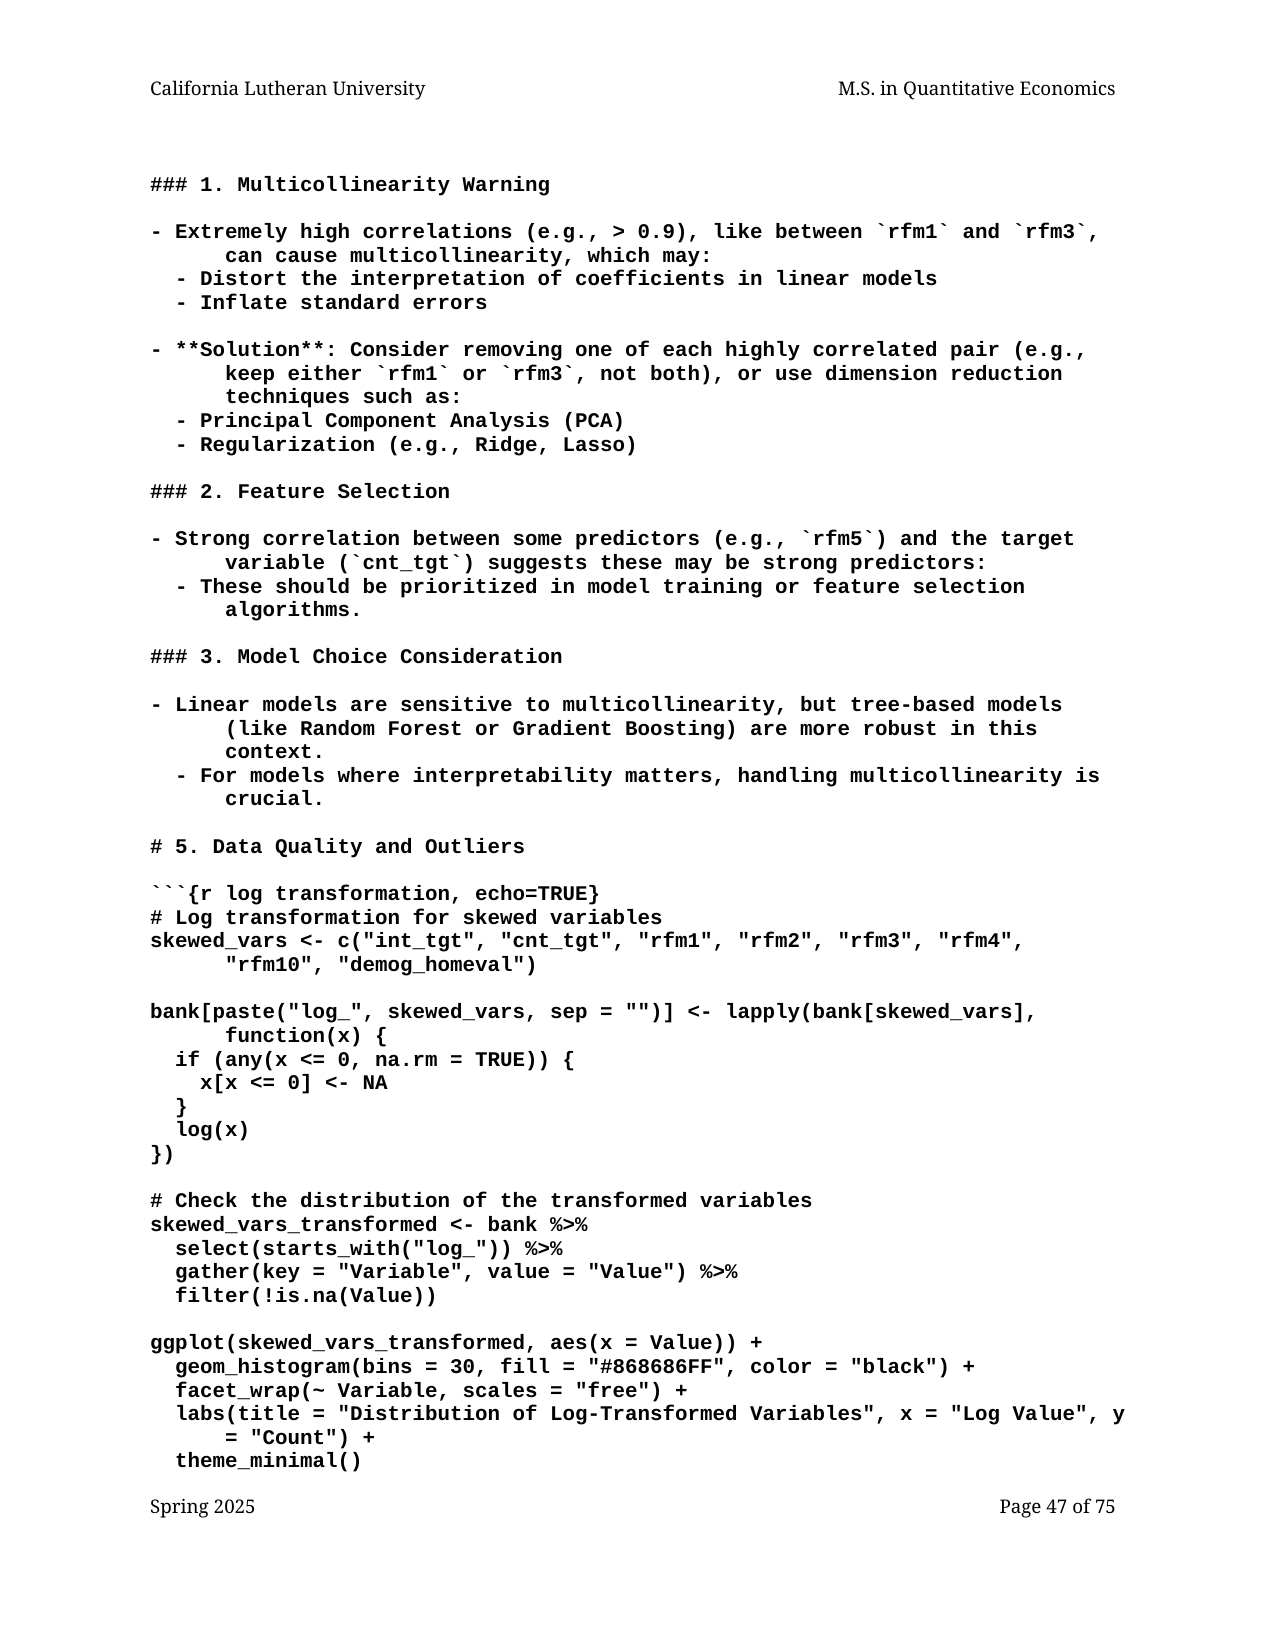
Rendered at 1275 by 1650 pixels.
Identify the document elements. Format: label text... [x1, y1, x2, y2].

text - Inflate standard errors [150, 292, 1125, 316]
text ggplot(skewed_vars_transformed, aes(x = Value)) + [150, 1332, 1125, 1356]
text skewed_vars_transformed <- bank %>% [150, 1214, 1125, 1238]
text }) [150, 1143, 1125, 1167]
text - Regularization (e.g., Ridge, Lasso) [150, 434, 1125, 457]
text } [150, 1096, 1125, 1119]
text if (any(x <= 0, na.rm = TRUE)) { [150, 1048, 1125, 1072]
text - These should be prioritized in model training or feature selection algorithms. [150, 576, 1125, 623]
text # 5. Data Quality and Outliers [150, 836, 1125, 859]
text ```{r log transformation, echo=TRUE} [150, 883, 1125, 907]
text filter(!is.na(Value)) [150, 1285, 1125, 1309]
text - Strong correlation between some predictors (e.g., `rfm5`) and the target variable (`cnt_tgt`) suggests these may be strong predictors: [150, 528, 1125, 576]
text - For models where interpretability matters, handling multicollinearity is crucial. [150, 765, 1125, 812]
text select(starts_with("log_")) %>% [150, 1238, 1125, 1261]
text # Log transformation for skewed variables [150, 907, 1125, 930]
text - Principal Component Analysis (PCA) [150, 410, 1125, 434]
text ### 1. Multicollinearity Warning [150, 174, 1125, 197]
text - Extremely high correlations (e.g., > 0.9), like between `rfm1` and `rfm3`, can cause multicollinearity, which may: [150, 221, 1125, 268]
text ### 2. Feature Selection [150, 481, 1125, 505]
text skewed_vars <- c("int_tgt", "cnt_tgt", "rfm1", "rfm2", "rfm3", "rfm4", "rfm10", "demog_homeval") [150, 930, 1125, 978]
text gather(key = "Variable", value = "Value") %>% [150, 1261, 1125, 1285]
text log(x) [150, 1119, 1125, 1143]
text - Distort the interpretation of coefficients in linear models [150, 268, 1125, 292]
text - Linear models are sensitive to multicollinearity, but tree-based models (like Random Forest or Gradient Boosting) are more robust in this context. [150, 694, 1125, 765]
text # Check the distribution of the transformed variables [150, 1190, 1125, 1214]
text theme_minimal() [150, 1451, 1125, 1474]
text labs(title = "Distribution of Log-Transformed Variables", x = "Log Value", y = "Count") + [150, 1403, 1125, 1451]
text bank[paste("log_", skewed_vars, sep = "")] <- lapply(bank[skewed_vars], function(x) { [150, 1001, 1125, 1048]
text x[x <= 0] <- NA [150, 1072, 1125, 1096]
text - **Solution**: Consider removing one of each highly correlated pair (e.g., keep either `rfm1` or `rfm3`, not both), or use dimension reduction techniques such as: [150, 339, 1125, 410]
text facet_wrap(~ Variable, scales = "free") + [150, 1379, 1125, 1403]
text ### 3. Model Choice Consideration [150, 647, 1125, 670]
text geom_histogram(bins = 30, fill = "#868686FF", color = "black") + [150, 1356, 1125, 1379]
